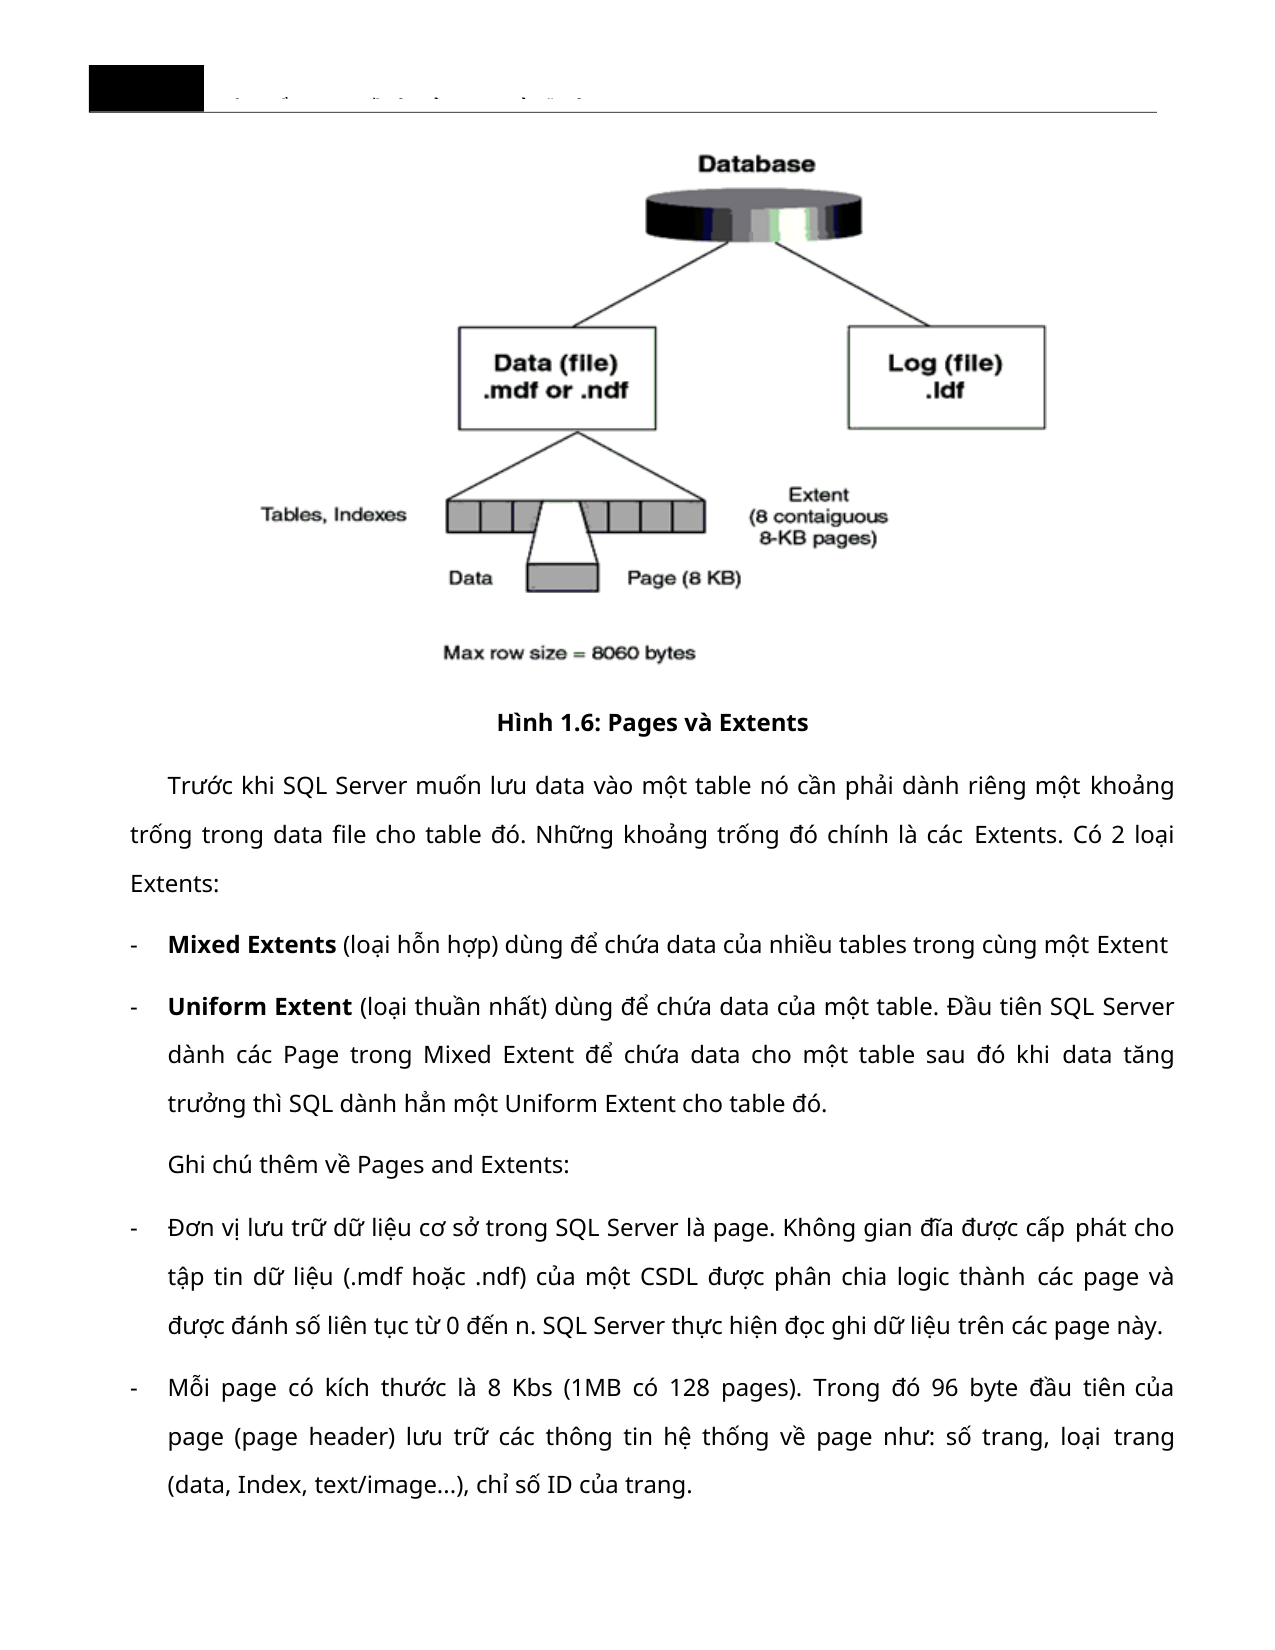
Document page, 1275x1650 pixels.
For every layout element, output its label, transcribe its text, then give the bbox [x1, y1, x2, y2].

text Trước khi SQL Server muốn lưu data vào một table nó cần phải dành riêng một khoảng trống trong data file cho table đó. Những khoảng trống đó chính là các Extents. Có 2 loại Extents: [130, 769, 1175, 899]
list Mixed Extents (loại hỗn hợp) dùng để chứa data của nhiều tables trong cùng một Extent [130, 928, 1174, 961]
list Đơn vị lưu trữ dữ liệu cơ sở trong SQL Server là page. Không gian đĩa được cấp phát cho tập tin dữ liệu (.mdf hoặc .ndf) của một CSDL được phân chia logic thành các page và được đánh số liên tục từ 0 đến n. SQL Server thực hiện đọc ghi dữ liệu trên các page này. [130, 1211, 1174, 1342]
picture [260, 150, 1047, 665]
subtitle Hình 1.6: Pages và Extents [247, 706, 1058, 739]
list Uniform Extent (loại thuần nhất) dùng để chứa data của một table. Ðầu tiên SQL Server dành các Page trong Mixed Extent để chứa data cho một table sau đó khi data tăng trưởng thì SQL dành hẳn một Uniform Extent cho table đó. [130, 989, 1175, 1119]
text Ghi chú thêm về Pages and Extents: [167, 1148, 1204, 1181]
list Mỗi page có kích thước là 8 Kbs (1MB có 128 pages). Trong đó 96 byte đầu tiên của page (page header) lưu trữ các thông tin hệ thống về page như: số trang, loại trang (data, Index, text/image...), chỉ số ID của trang. [130, 1370, 1175, 1501]
